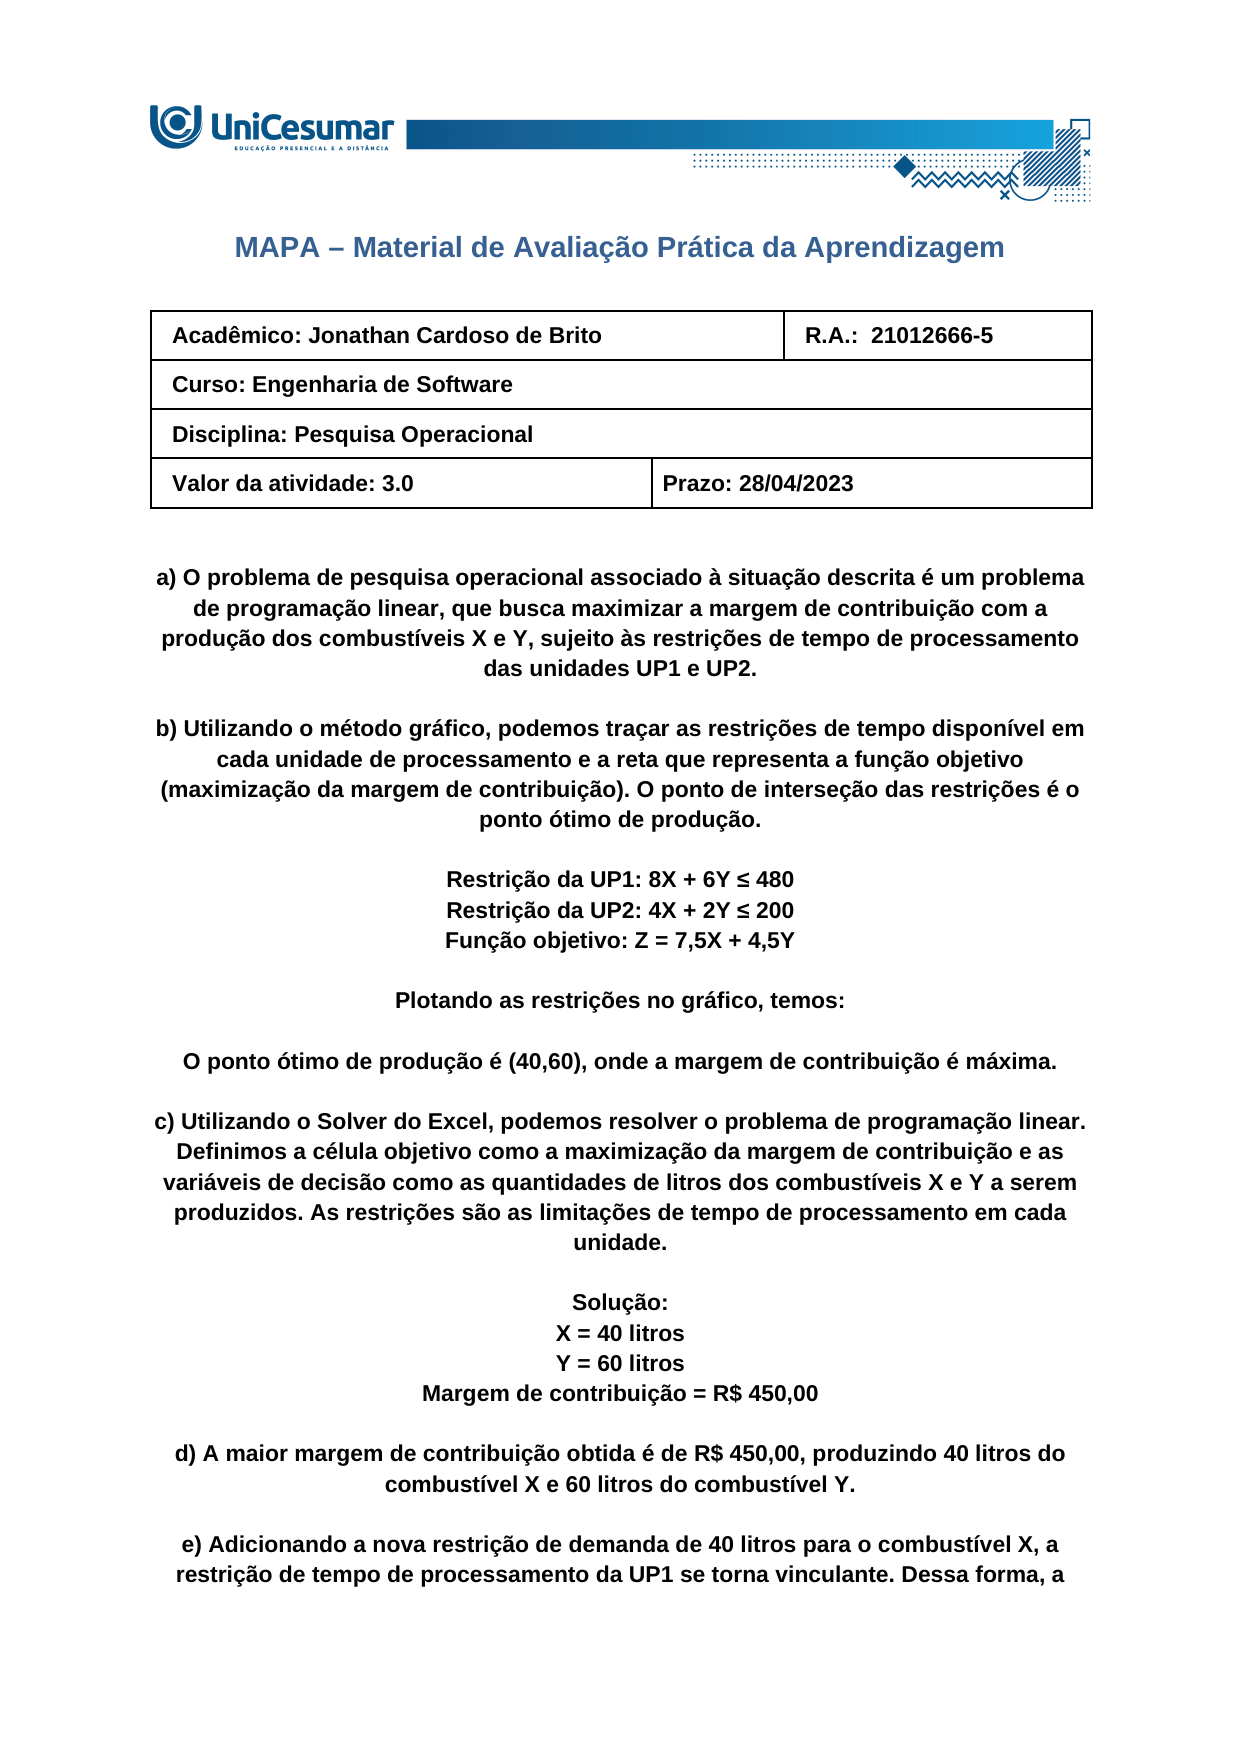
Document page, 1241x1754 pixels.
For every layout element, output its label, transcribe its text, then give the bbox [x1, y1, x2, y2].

text b) Utilizando o método gráfico, podemos traçar as restrições de tempo disponível em cada unidade de processamento e a reta que representa a função objetivo (maximização da margem de contribuição). O ponto de interseção das restrições é o ponto ótimo de produção. [150, 715, 1090, 832]
table_cell Prazo: 28/04/2023 [653, 459, 1091, 507]
table_header R.A.: 21012666-5 [785, 312, 1091, 359]
text a) O problema de pesquisa operacional associado à situação descrita é um problema de programação linear, que busca maximizar a margem de contribuição com a produção dos combustíveis X e Y, sujeito às restrições de tempo de processamento das unidades UP1 e UP2. [150, 564, 1090, 681]
text Margem de contribuição = R$ 450,00 [150, 1380, 1090, 1406]
text MAPA – Material de Avaliação Prática da Aprendizagem [150, 230, 1090, 264]
text Plotando as restrições no gráfico, temos: [150, 987, 1090, 1013]
table_cell Valor da atividade: 3.0 [152, 459, 651, 507]
text d) A maior margem de contribuição obtida é de R$ 450,00, produzindo 40 litros do combustível X e 60 litros do combustível Y. [150, 1440, 1090, 1497]
text Função objetivo: Z = 7,5X + 4,5Y [150, 927, 1090, 953]
picture [150, 105, 1091, 202]
table_header Acadêmico: Jonathan Cardoso de Brito [152, 312, 783, 359]
table_cell Disciplina: Pesquisa Operacional [152, 410, 1091, 457]
text O ponto ótimo de produção é (40,60), onde a margem de contribuição é máxima. [150, 1048, 1090, 1074]
table_cell Curso: Engenharia de Software [152, 361, 1091, 408]
text X = 40 litros [150, 1319, 1090, 1346]
text Y = 60 litros [150, 1350, 1090, 1376]
text c) Utilizando o Solver do Excel, podemos resolver o problema de programação linear. Definimos a célula objetivo como a maximização da margem de contribuição e as variáveis de decisão como as quantidades de litros dos combustíveis X e Y a serem produzidos. As restrições são as limitações de tempo de processamento em cada unidade. [150, 1108, 1090, 1255]
text Restrição da UP2: 4X + 2Y ≤ 200 [150, 897, 1090, 923]
text Solução: [150, 1289, 1090, 1316]
text Restrição da UP1: 8X + 6Y ≤ 480 [150, 866, 1090, 893]
